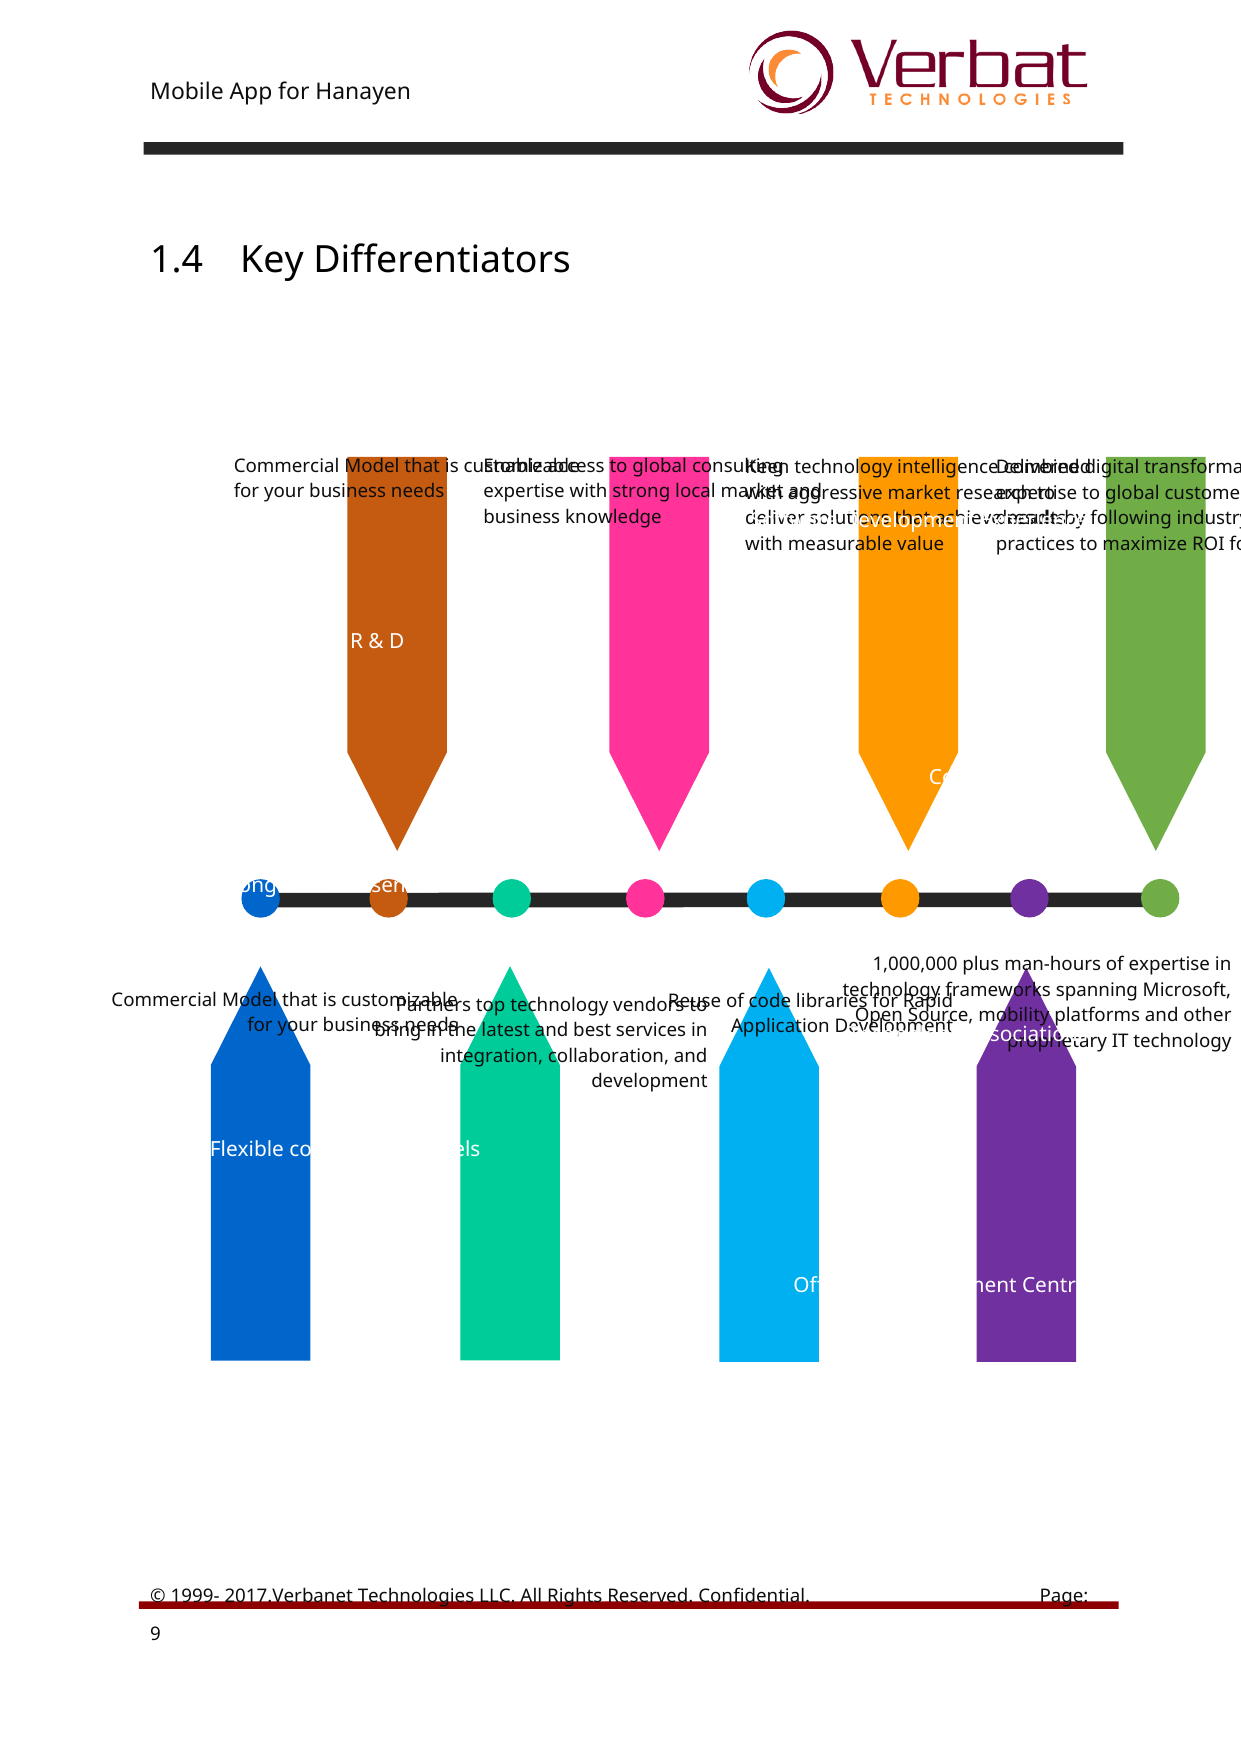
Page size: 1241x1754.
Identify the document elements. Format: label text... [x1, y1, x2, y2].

picture [745, 26, 1089, 114]
subtitle Key Differentiators [150, 232, 1090, 283]
